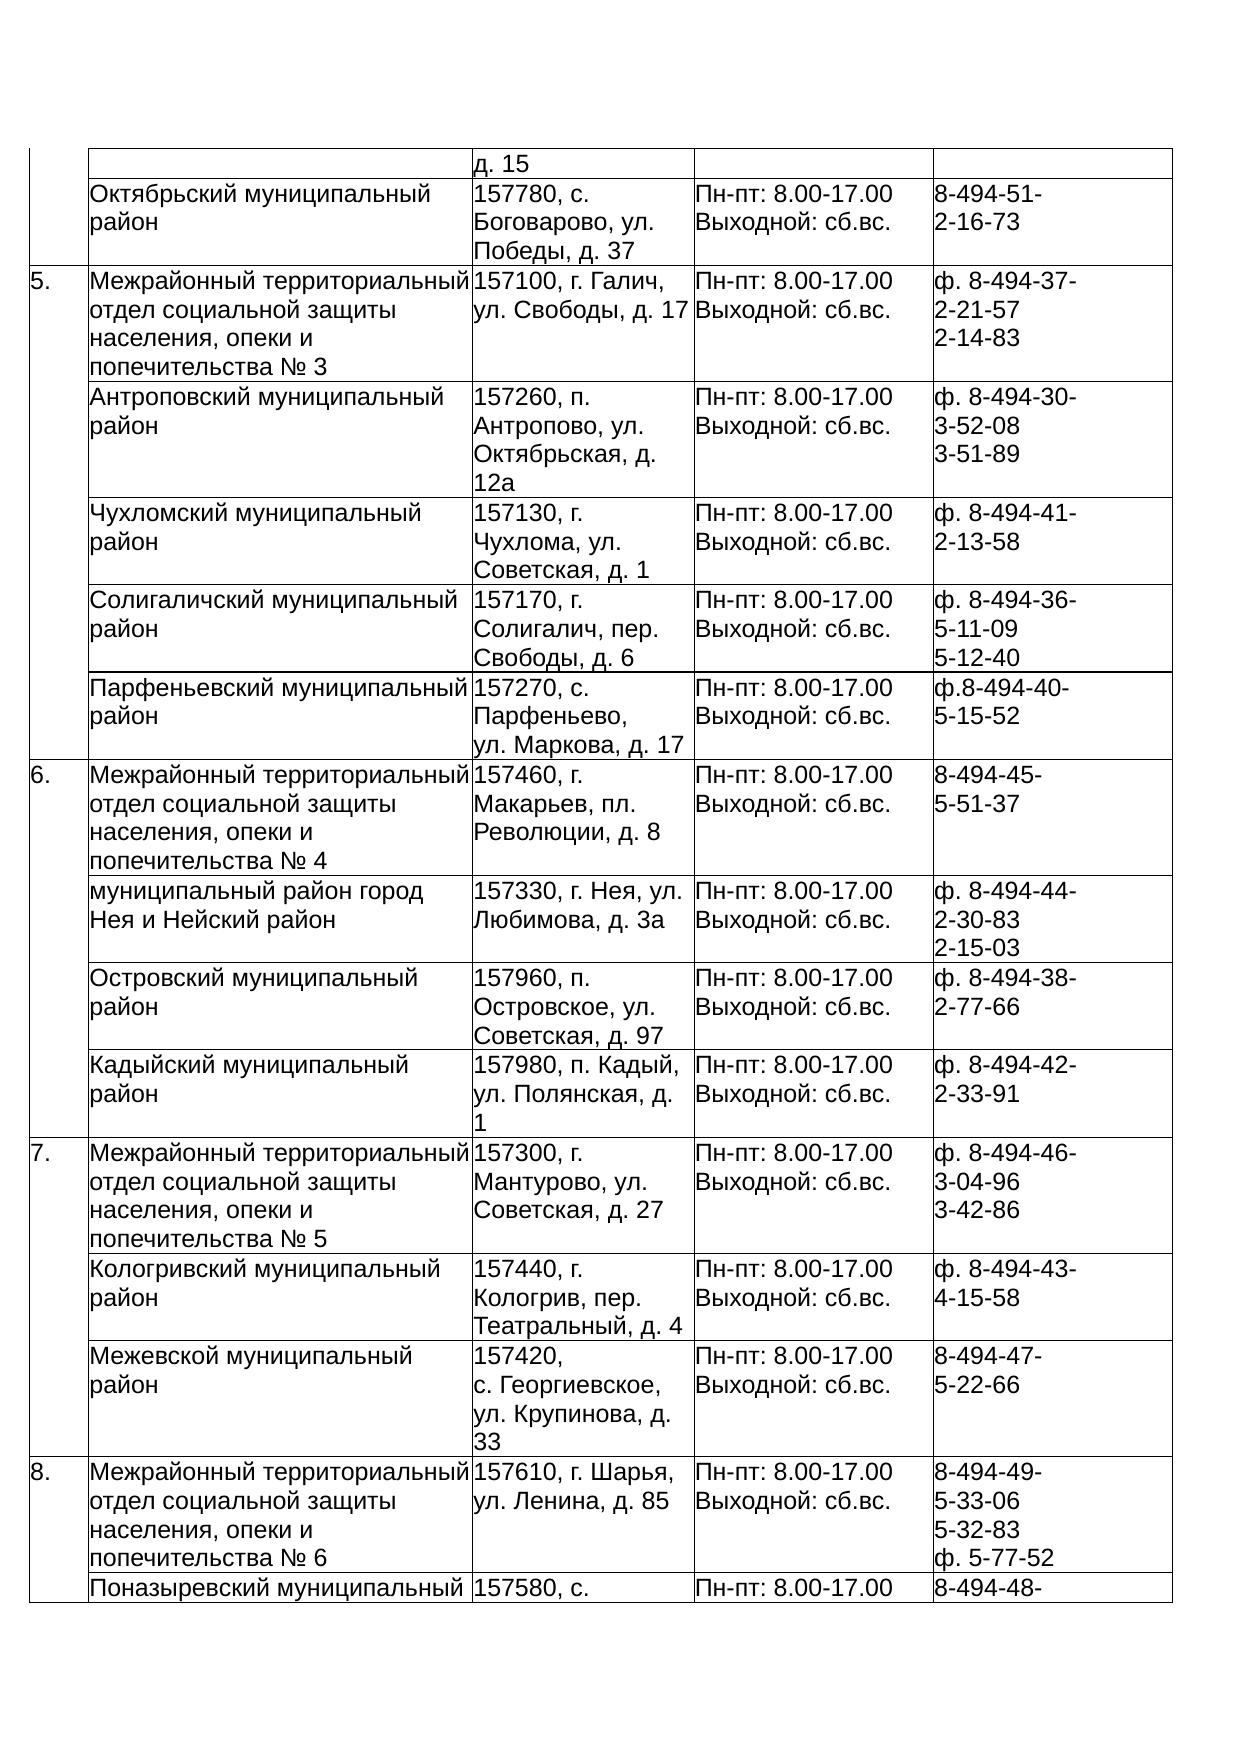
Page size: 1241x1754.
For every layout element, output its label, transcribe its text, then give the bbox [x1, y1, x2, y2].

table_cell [934, 149, 1172, 177]
table_cell 8-494-47- 5-22-66 [934, 1341, 1172, 1456]
table_cell 157460, г. Макарьев, пл. Революции, д. 8 [473, 760, 694, 875]
table_cell 8-494-51- 2-16-73 [934, 179, 1172, 265]
table_cell муниципальный район город Нея и Нейский район [89, 876, 472, 962]
table_cell 8. [30, 1457, 88, 1602]
table_cell 157440, г. Кологрив, пер. Театральный, д. 4 [473, 1254, 694, 1340]
table_cell ф. 8-494-43- 4-15-58 [934, 1254, 1172, 1340]
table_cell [89, 1573, 472, 1602]
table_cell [695, 149, 933, 177]
table_cell 157330, г. Нея, ул. Любимова, д. 3а [473, 876, 694, 962]
table_cell ф. 8-494-41- 2-13-58 [934, 498, 1172, 584]
table_cell 8-494-48- 2-10-54 [934, 1573, 1172, 1602]
table_cell Пн-пт: 8.00-17.00 Выходной: сб.вс. [695, 266, 933, 381]
table_cell 157260, п. Антропово, ул. Октябрьская, д. 12а [473, 382, 694, 497]
table_cell ф. 8-494-38- 2-77-66 [934, 963, 1172, 1049]
table_cell ф. 8-494-30- 3-52-08 3-51-89 [934, 382, 1172, 497]
table_cell ф.8-494-40- 5-15-52 [934, 673, 1172, 759]
table_cell Межрайонный территориальный отдел социальной защиты населения, опеки и попечительства № 5 [89, 1138, 472, 1253]
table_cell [473, 149, 694, 177]
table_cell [89, 149, 472, 177]
table_cell Пн-пт: 8.00-17.00 Выходной: сб.вс. [695, 1457, 933, 1572]
table_cell 7. [30, 1138, 88, 1456]
table_cell Межевской муниципальный район [89, 1341, 472, 1456]
table_cell Пн-пт: 8.00-17.00 Выходной: сб.вс. [695, 760, 933, 875]
table_cell Пн-пт: 8.00-17.00 Выходной: сб.вс. [695, 963, 933, 1049]
table_cell Пн-пт: 8.00-17.00 Выходной: сб.вс. [695, 498, 933, 584]
table_cell 157960, п. Островское, ул. Советская, д. 97 [473, 963, 694, 1049]
table_cell 157170, г. Солигалич, пер. Свободы, д. 6 [473, 585, 694, 671]
table_cell Кадыйский муниципальный район [89, 1050, 472, 1137]
table_cell 157300, г. Мантурово, ул. Советская, д. 27 [473, 1138, 694, 1253]
table_cell Парфеньевский муниципальный район [89, 673, 472, 759]
table_cell ф. 8-494-36- 5-11-09 5-12-40 [934, 585, 1172, 671]
table_cell 8-494-49- 5-33-06 5-32-83 ф. 5-77-52 [934, 1457, 1172, 1572]
table_cell Пн-пт: 8.00-17.00 Выходной: сб.вс. [695, 1050, 933, 1137]
table_cell Островский муниципальный район [89, 963, 472, 1049]
table_cell 157420, с. Георгиевское, ул. Крупинова, д. 33 [473, 1341, 694, 1456]
table_cell 8-494-45- 5-51-37 [934, 760, 1172, 875]
table_cell Межрайонный территориальный отдел социальной защиты населения, опеки и попечительства № 3 [89, 266, 472, 381]
table_cell Пн-пт: 8.00-17.00 Выходной: сб.вс. [695, 179, 933, 265]
table_cell Октябрьский муниципальный район [89, 179, 472, 265]
table_cell 157270, с. Парфеньево, ул. Маркова, д. 17 [473, 673, 694, 759]
table_cell Пн-пт: 8.00-17.00 Выходной: сб.вс. [695, 585, 933, 671]
table_cell 157100, г. Галич, ул. Свободы, д. 17 [473, 266, 694, 381]
table_cell Чухломский муниципальный район [89, 498, 472, 584]
table_cell 157980, п. Кадый, ул. Полянская, д. 1 [473, 1050, 694, 1137]
table_cell Пн-пт: 8.00-17.00 Выходной: сб.вс. [695, 1254, 933, 1340]
table_cell Пн-пт: 8.00-17.00 Выходной: сб.вс. [695, 876, 933, 962]
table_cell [473, 1573, 694, 1602]
table_cell Кологривский муниципальный район [89, 1254, 472, 1340]
table_cell Пн-пт: 8.00-17.00 Выходной: сб.вс. [695, 1138, 933, 1253]
table_cell Пн-пт: 8.00-17.00 Выходной: сб.вс. [695, 1341, 933, 1456]
table_cell 157610, г. Шарья, ул. Ленина, д. 85 [473, 1457, 694, 1572]
table_cell 157130, г. Чухлома, ул. Советская, д. 1 [473, 498, 694, 584]
table_cell ф. 8-494-37- 2-21-57 2-14-83 [934, 266, 1172, 381]
table_cell 6. [30, 760, 88, 1137]
table_cell Пн-пт: 8.00-17.00 Выходной: сб.вс. [695, 382, 933, 497]
table_cell Антроповский муниципальный район [89, 382, 472, 497]
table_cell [695, 1573, 933, 1602]
table_cell Пн-пт: 8.00-17.00 Выходной: сб.вс. [695, 673, 933, 759]
table_cell Межрайонный территориальный отдел социальной защиты населения, опеки и попечительства № 6 [89, 1457, 472, 1572]
table_cell ф. 8-494-42- 2-33-91 [934, 1050, 1172, 1137]
table_cell Межрайонный территориальный отдел социальной защиты населения, опеки и попечительства № 4 [89, 760, 472, 875]
table_cell 157780, с. Боговарово, ул. Победы, д. 37 [473, 179, 694, 265]
table_cell ф. 8-494-46- 3-04-96 3-42-86 [934, 1138, 1172, 1253]
table_cell ф. 8-494-44- 2-30-83 2-15-03 [934, 876, 1172, 962]
table_cell Солигаличский муниципальный район [89, 585, 472, 671]
table_cell 5. [30, 266, 88, 759]
